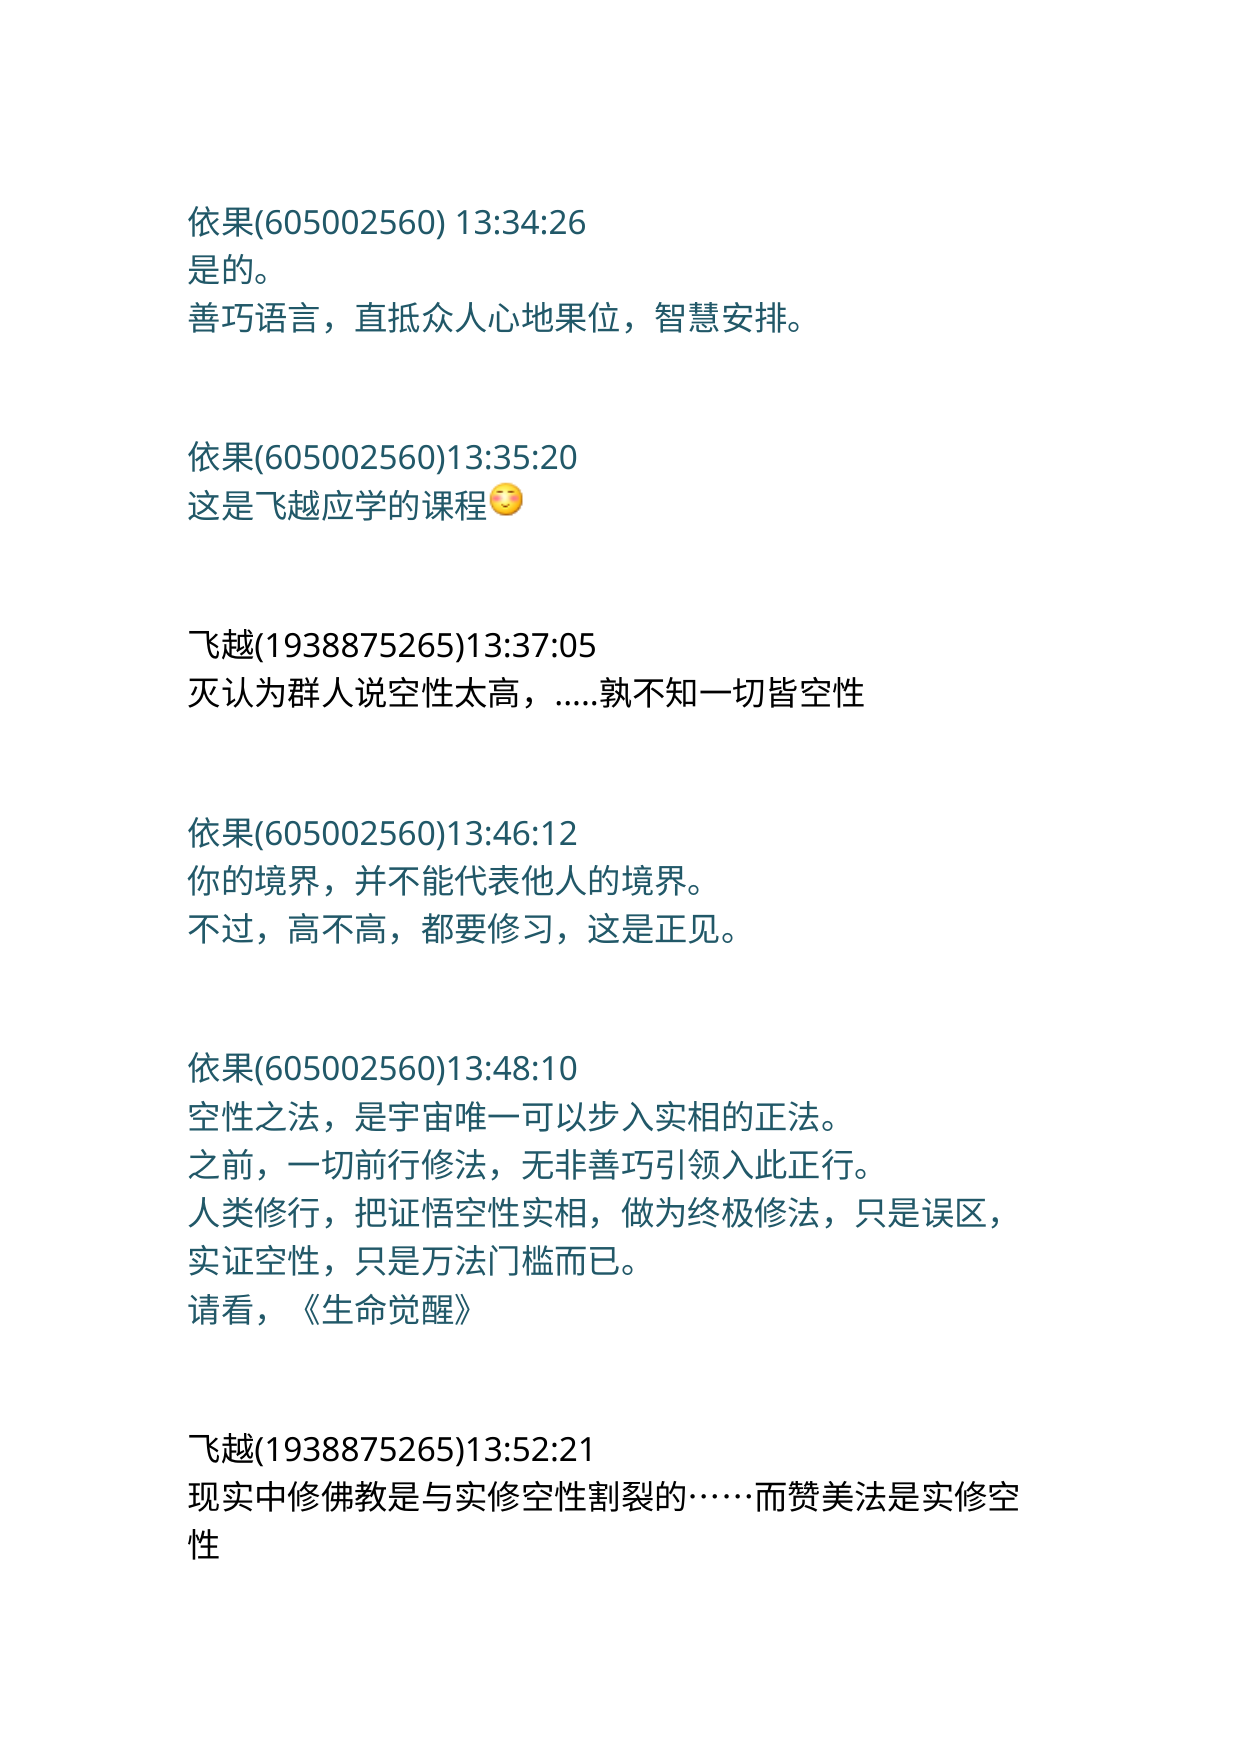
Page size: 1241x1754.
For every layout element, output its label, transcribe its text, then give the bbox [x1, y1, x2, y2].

text 人类修行，把证悟空性实相，做为终极修法，只是误区，实证空性，只是万法门槛而已。 [187, 1187, 1053, 1283]
text 请看，《生命觉醒》 [187, 1283, 1053, 1332]
text 之前，一切前行修法，无非善巧引领入此正行。 [187, 1139, 1053, 1187]
text 依果(605002560)13:46:12 你的境界，并不能代表他人的境界。 [187, 806, 1053, 903]
text 灭认为群人说空性太高，.....孰不知一切皆空性 [187, 667, 1053, 716]
text 依果(605002560) 13:34:26 [187, 150, 1053, 244]
text 不过，高不高，都要修习，这是正见。 [187, 903, 1053, 951]
text 空性之法，是宇宙唯一可以步入实相的正法。 [187, 1091, 1053, 1139]
text 依果(605002560)13:35:20 [187, 431, 1053, 479]
picture [487, 480, 525, 519]
text 善巧语言，直抵众人心地果位，智慧安排。 [187, 292, 1053, 340]
text 依果(605002560)13:48:10 [187, 997, 1053, 1091]
text 是的。 [187, 244, 1053, 292]
text 飞越(1938875265)13:37:05 [187, 619, 1053, 667]
text 飞越(1938875265)13:52:21 [187, 1422, 1053, 1471]
text 这是飞越应学的课程 [187, 479, 1053, 528]
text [187, 1471, 1053, 1567]
